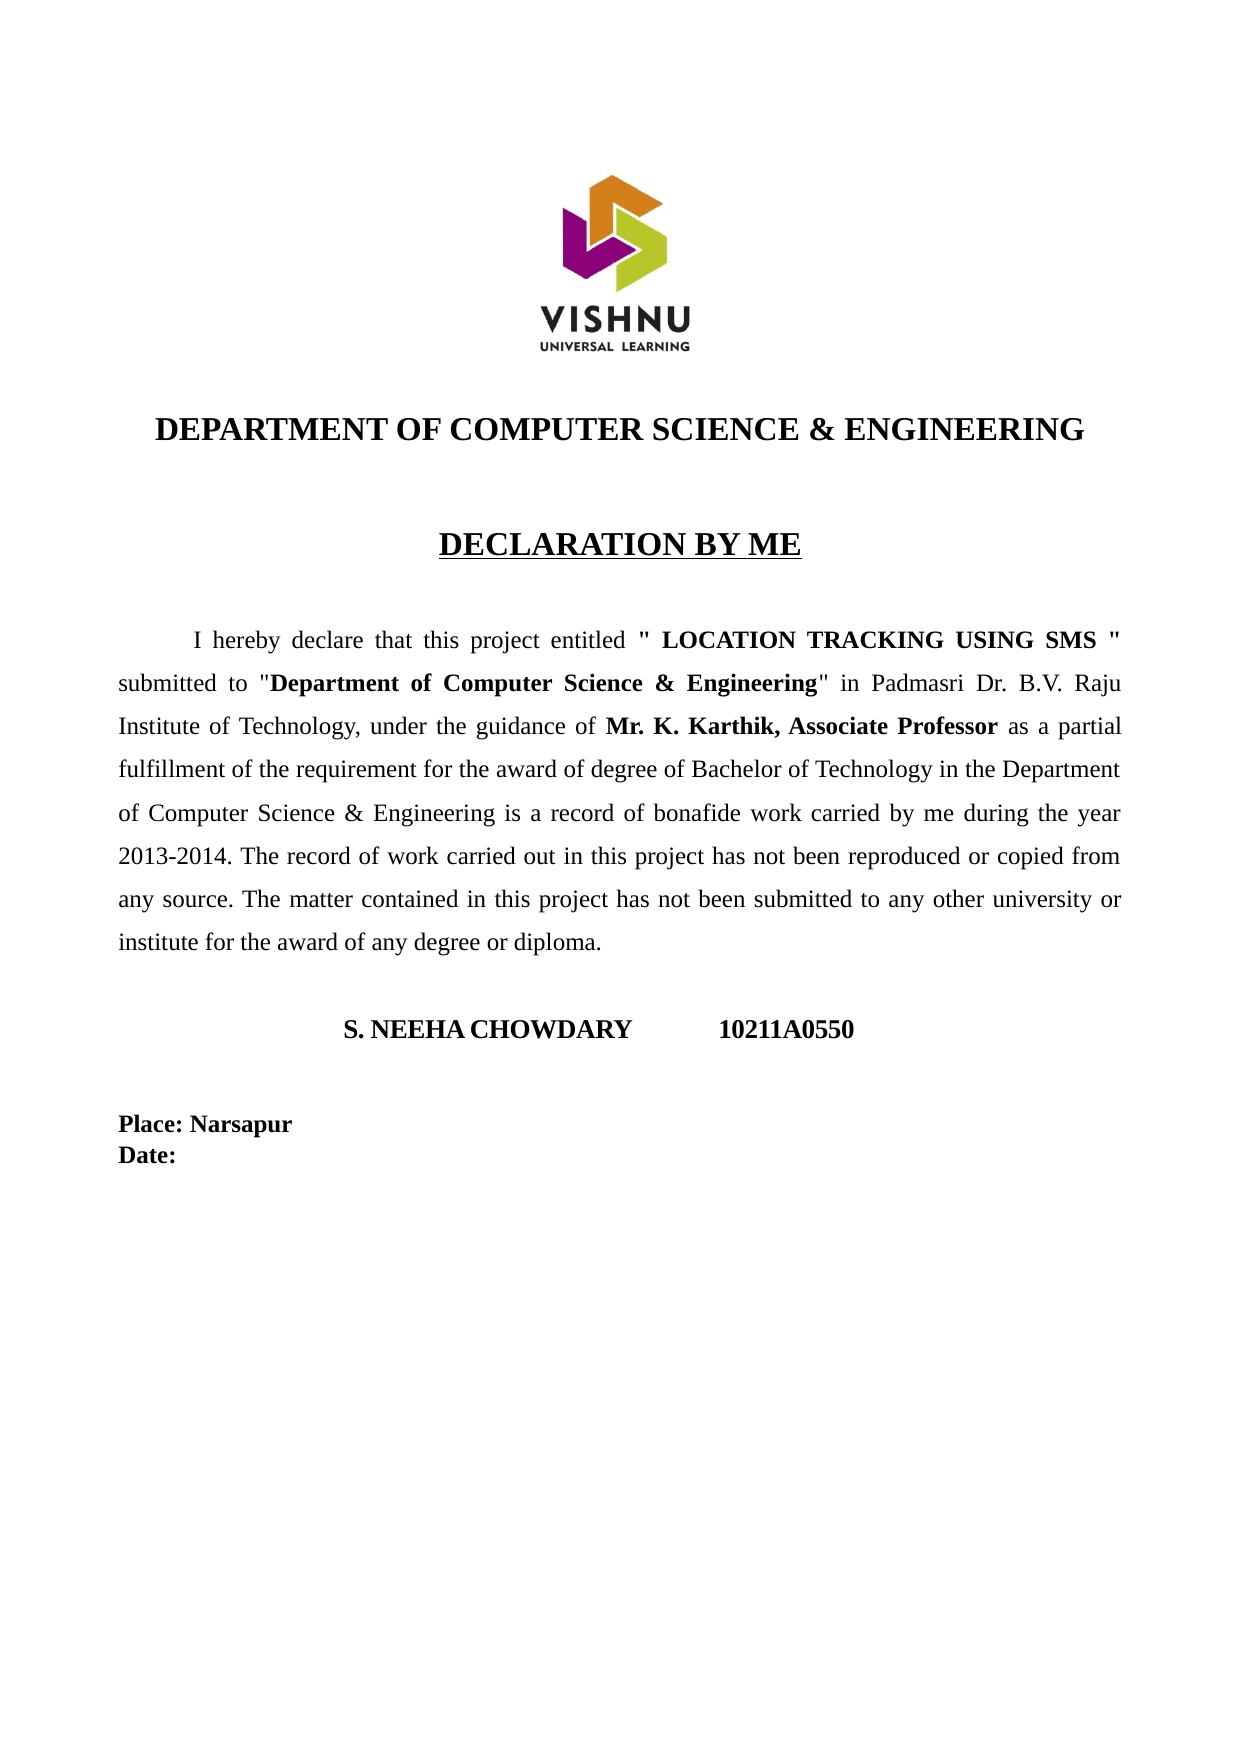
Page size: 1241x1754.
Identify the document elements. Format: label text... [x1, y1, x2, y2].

text Date: [118, 1138, 1122, 1169]
text I hereby declare that this project entitled " LOCATION TRACKING USING SMS " submitted to "Department of Computer Science & Engineering" in Padmasri Dr. B.V. Raju Institute of Technology, under the guidance of Mr. K. Karthik, Associate Professor as a partial fulfillment of the requirement for the award of degree of Bachelor of Technology in the Department of Computer Science & Engineering is a record of bonafide work carried by me during the year 2013-2014. The record of work carried out in this project has not been reproduced or copied from any source. The matter contained in this project has not been submitted to any other university or institute for the award of any degree or diploma. [118, 625, 1122, 956]
text S. NEEHA CHOWDARY 10211A0550 [118, 1013, 1122, 1044]
text Place: Narsapur [118, 1107, 1122, 1138]
text DEPARTMENT OF COMPUTER SCIENCE & ENGINEERING [118, 409, 1122, 448]
text DECLARATION BY ME [118, 524, 1122, 563]
picture [496, 145, 732, 381]
